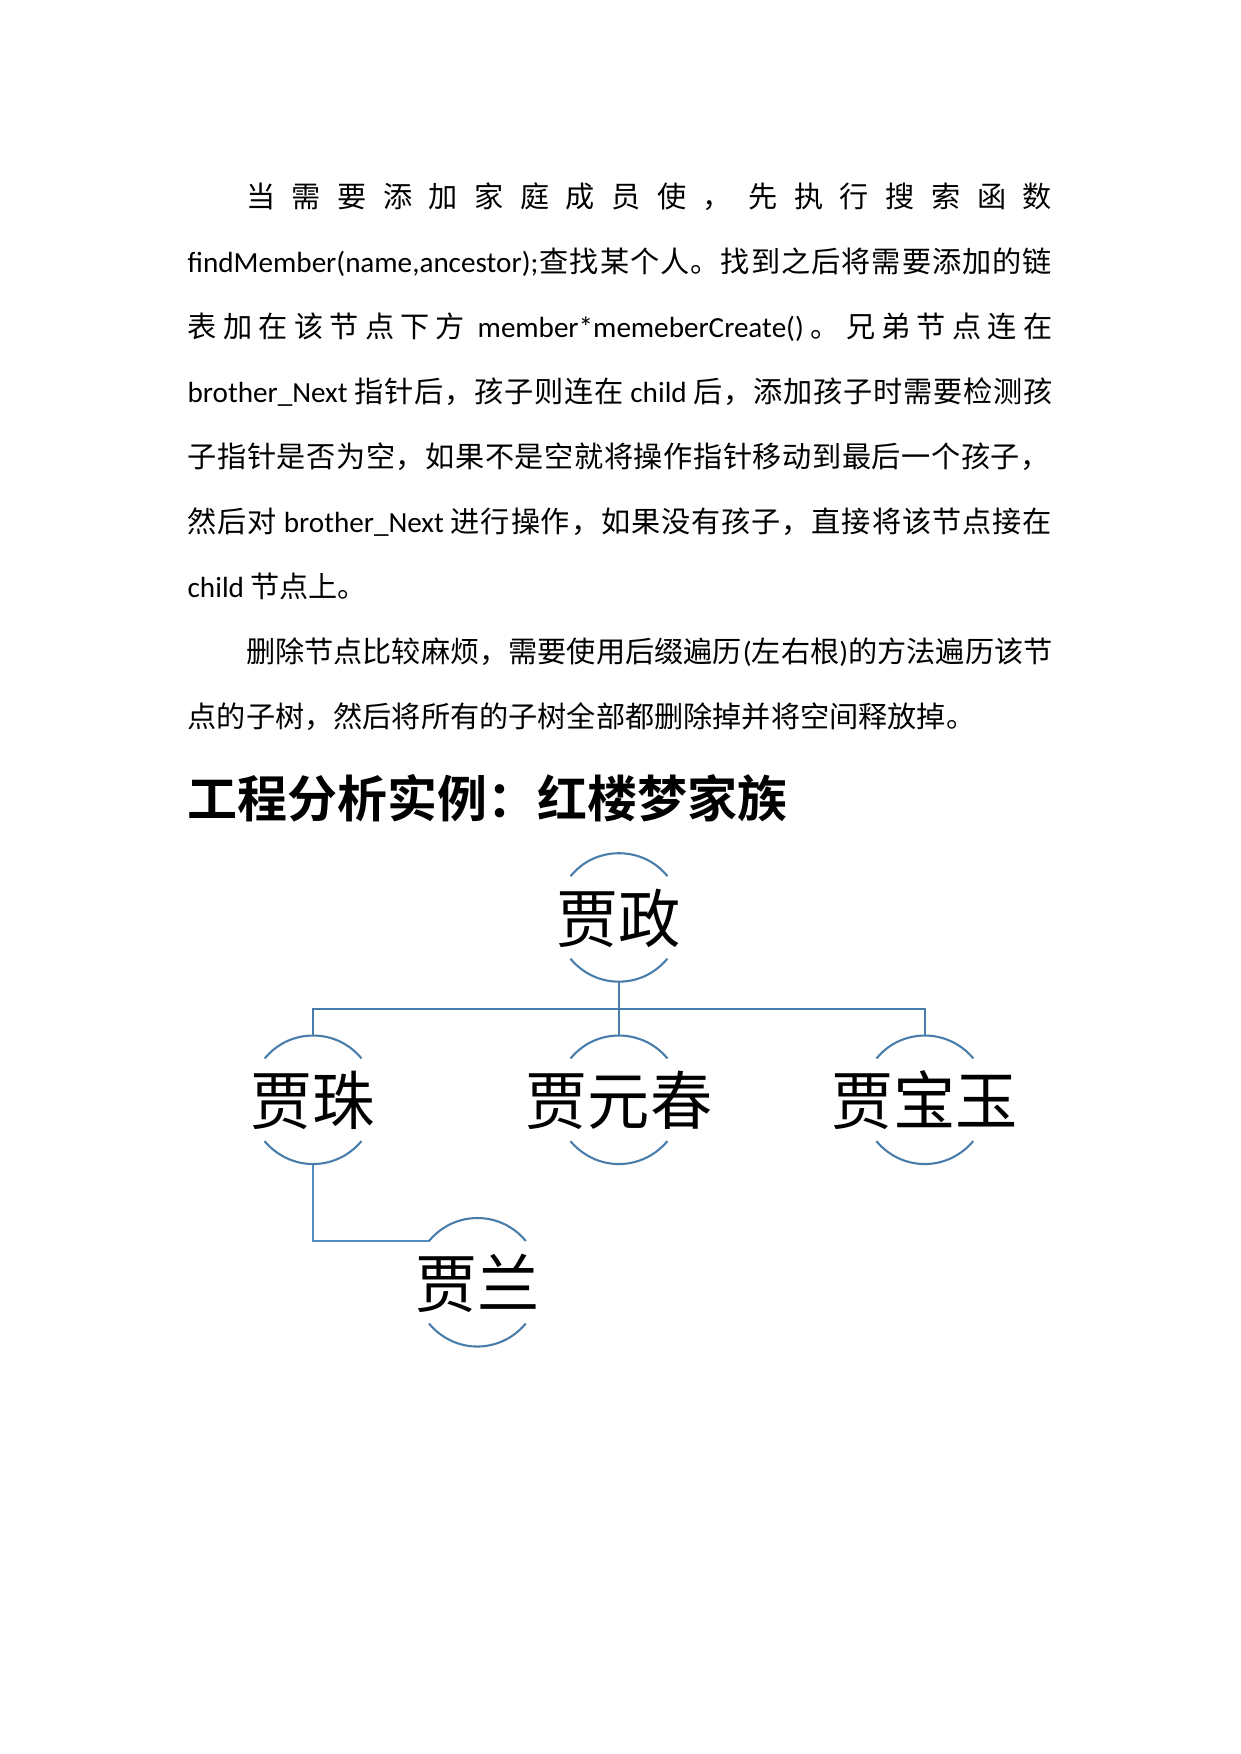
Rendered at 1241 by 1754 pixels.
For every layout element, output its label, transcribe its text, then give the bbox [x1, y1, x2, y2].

text 删除节点比较麻烦，需要使用后缀遍历(左右根)的方法遍历该节点的子树，然后将所有的子树全部都删除掉并将空间释放掉。 [187, 617, 1053, 747]
text 工程分析实例：红楼梦家族 [187, 747, 1053, 844]
text 当需要添加家庭成员使，先执行搜索函数findMember(name,ancestor);查找某个人。找到之后将需要添加的链表加在该节点下方member*memeberCreate()。兄弟节点连在brother_Next指针后，孩子则连在child后，添加孩子时需要检测孩子指针是否为空，如果不是空就将操作指针移动到最后一个孩子，然后对brother_Next进行操作，如果没有孩子，直接将该节点接在child节点上。 [187, 162, 1053, 617]
